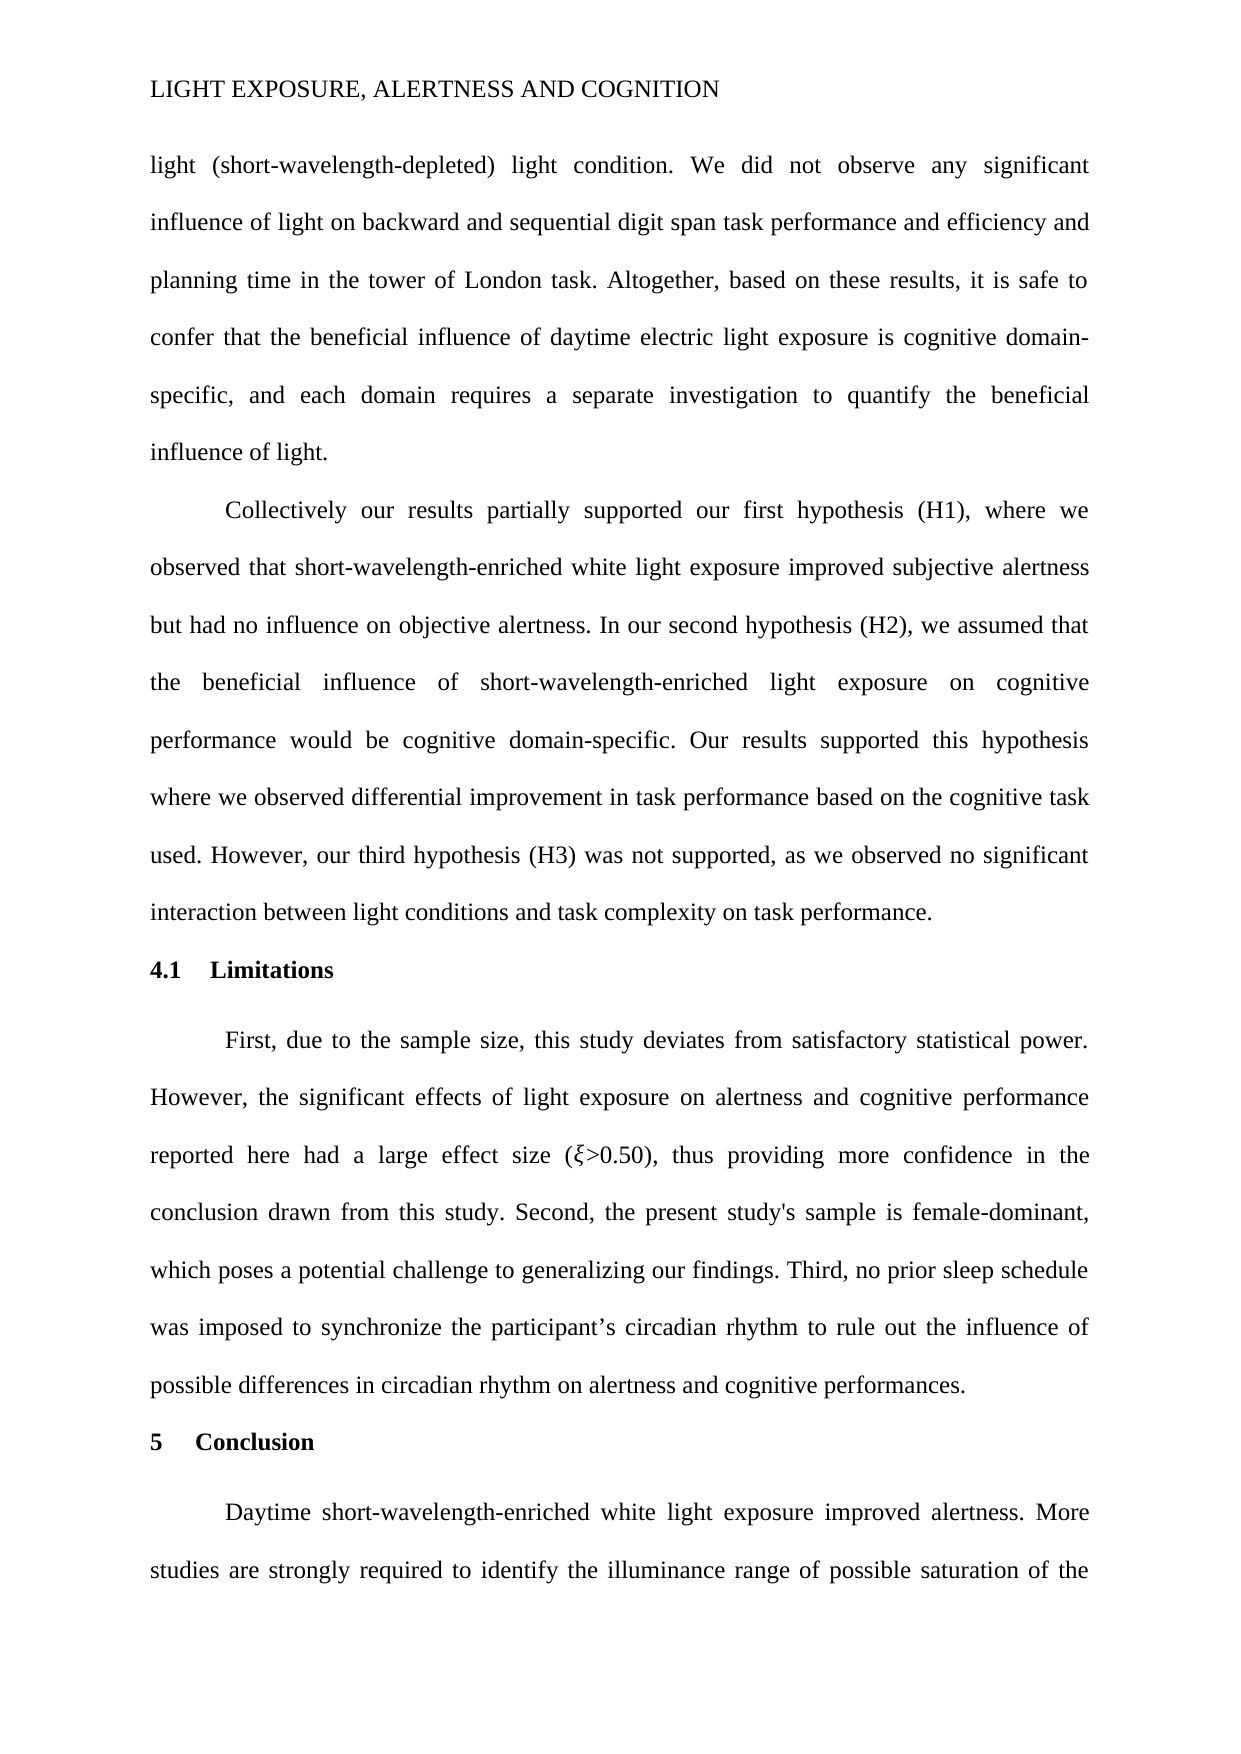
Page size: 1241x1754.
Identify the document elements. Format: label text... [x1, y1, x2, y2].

subtitle Conclusion [150, 1427, 1090, 1456]
text Collectively our results partially supported our first hypothesis (H1), where we observed that short-wavelength-enriched white light exposure improved subjective alertness but had no influence on objective alertness. In our second hypothesis (H2), we assumed that the beneficial influence of short-wavelength-enriched light exposure on cognitive performance would be cognitive domain-specific. Our results supported this hypothesis where we observed differential improvement in task performance based on the cognitive task used. However, our third hypothesis (H3) was not supported, as we observed no significant interaction between light conditions and task complexity on task performance. [150, 495, 1090, 926]
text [150, 1497, 1090, 1584]
text First, due to the sample size, this study deviates from satisfactory statistical power. However, the significant effects of light exposure on alertness and cognitive performance reported here had a large effect size (>0.50), thus providing more confidence in the conclusion drawn from this study. Second, the present study's sample is female-dominant, which poses a potential challenge to generalizing our findings. Third, no prior sleep schedule was imposed to synchronize the participant’s circadian rhythm to rule out the influence of possible differences in circadian rhythm on alertness and cognitive performances. [150, 1025, 1090, 1399]
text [150, 150, 1090, 466]
subtitle Limitations [150, 955, 1090, 984]
